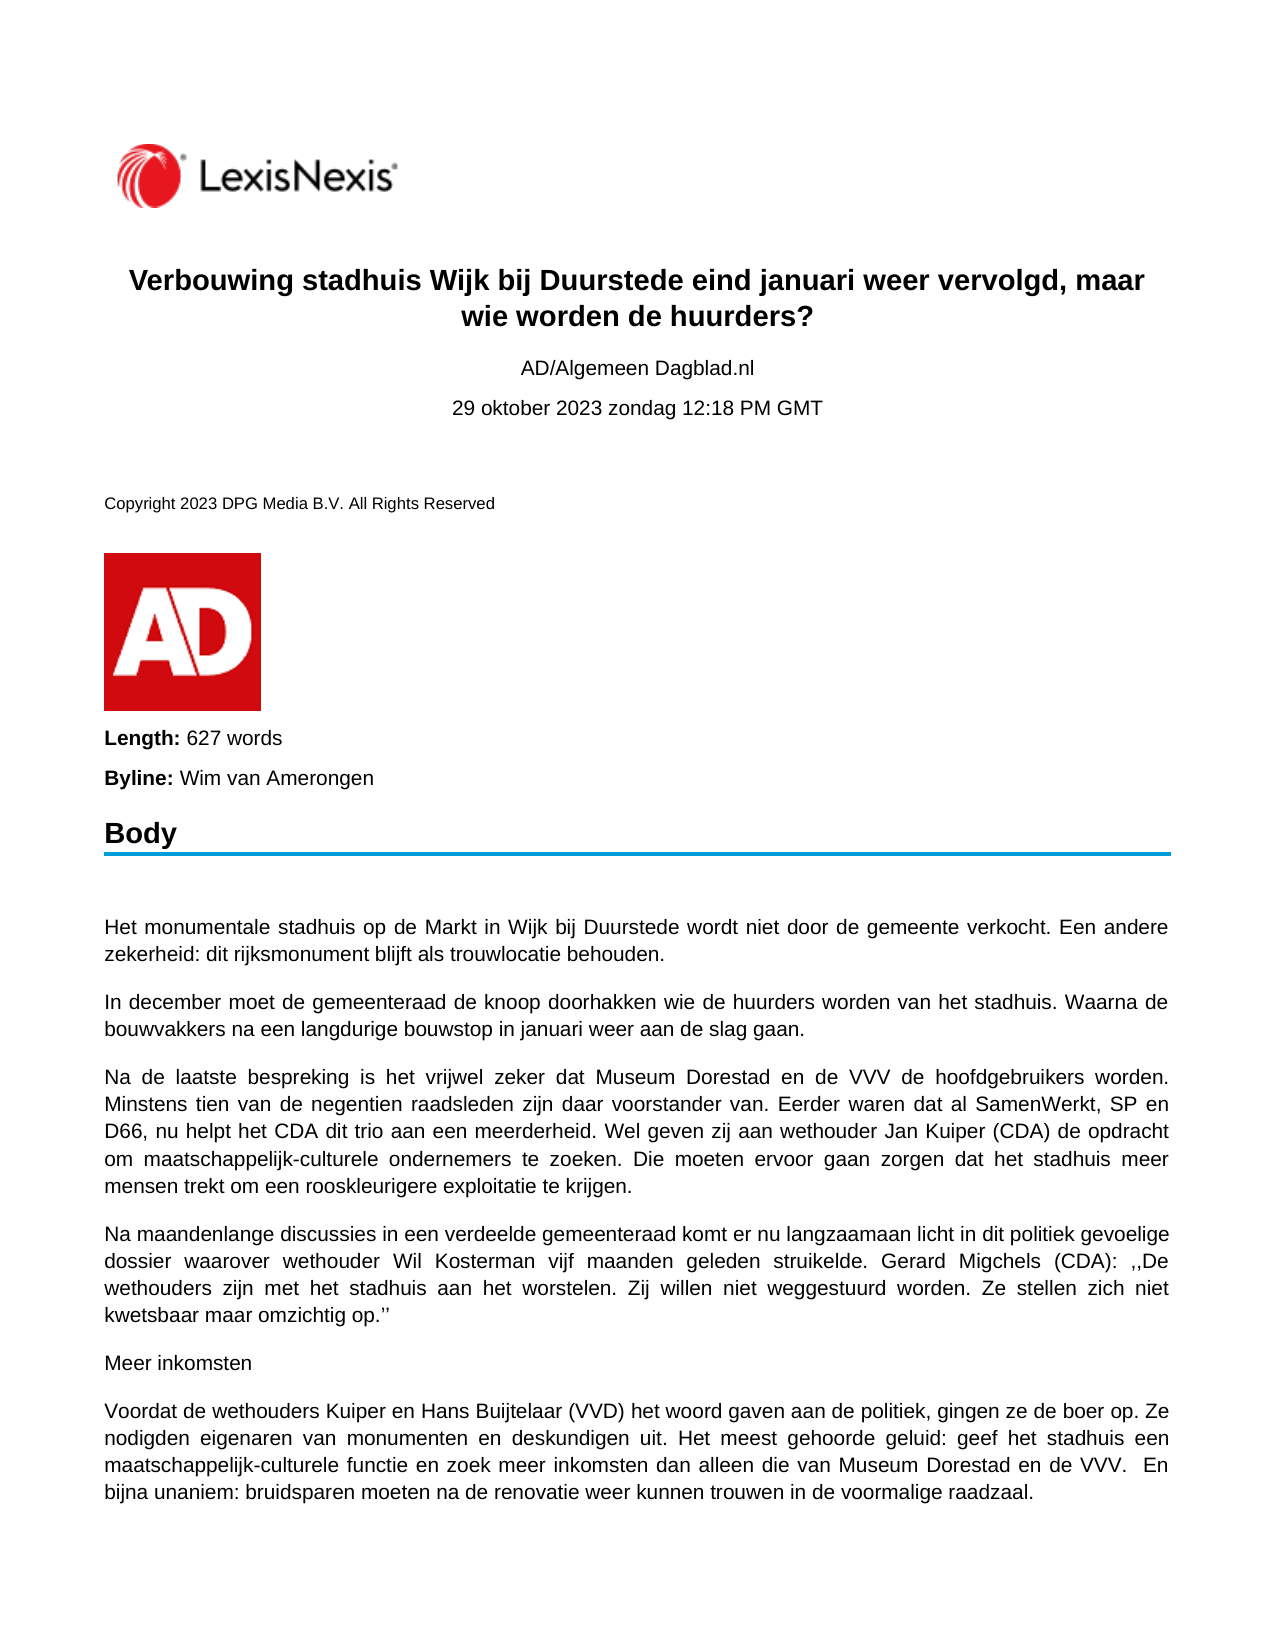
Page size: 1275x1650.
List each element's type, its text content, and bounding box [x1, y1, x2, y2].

subtitle Verbouwing stadhuis Wijk bij Duurstede eind januari weer vervolgd, maar wie worden de huurders? [104, 261, 1171, 332]
text Meer inkomsten [104, 1347, 1171, 1374]
text AD/Algemeen Dagblad.nl [104, 353, 1171, 380]
text Het monumentale stadhuis op de Markt in Wijk bij Duurstede wordt niet door de gemeente verkocht. Een andere zekerheid: dit rijksmonument blijft als trouwlocatie behouden. [104, 912, 1171, 966]
text In december moet de gemeenteraad de knoop doorhakken wie de huurders worden van het stadhuis. Waarna de bouwvakkers na een langdurige bouwstop in januari weer aan de slag gaan. [104, 987, 1171, 1041]
picture [104, 144, 412, 208]
text Copyright 2023 DPG Media B.V. All Rights Reserved [104, 461, 1171, 513]
text Voordat de wethouders Kuiper en Hans Buijtelaar (VVD) het woord gaven aan de politiek, gingen ze de boer op. Ze nodigden eigenaren van monumenten en deskundigen uit. Het meest gehoorde geluid: geef het stadhuis een maatschappelijk-culturele functie en zoek meer inkomsten dan alleen die van Museum Dorestad en de VVV. En bijna unaniem: bruidsparen moeten na de renovatie weer kunnen trouwen in de voormalige raadzaal. [104, 1395, 1171, 1504]
text Length: 627 words [104, 723, 1171, 750]
text Body [104, 814, 1171, 850]
text Na de laatste bespreking is het vrijwel zeker dat Museum Dorestad en de VVV de hoofdgebruikers worden. Minstens tien van de negentien raadsleden zijn daar voorstander van. Eerder waren dat al SamenWerkt, SP en D66, nu helpt het CDA dit trio aan een meerderheid. Wel geven zij aan wethouder Jan Kuiper (CDA) de opdracht om maatschappelijk-culturele ondernemers te zoeken. Die moeten ervoor gaan zorgen dat het stadhuis meer mensen trekt om een rooskleurigere exploitatie te krijgen. [104, 1062, 1171, 1197]
text 29 oktober 2023 zondag 12:18 PM GMT [104, 393, 1171, 420]
text Byline: Wim van Amerongen [104, 762, 1171, 789]
picture [104, 553, 261, 711]
text Na maandenlange discussies in een verdeelde gemeenteraad komt er nu langzaamaan licht in dit politiek gevoelige dossier waarover wethouder Wil Kosterman vijf maanden geleden struikelde. Gerard Migchels (CDA): ,,De wethouders zijn met het stadhuis aan het worstelen. Zij willen niet weggestuurd worden. Ze stellen zich niet kwetsbaar maar omzichtig op.’’ [104, 1218, 1171, 1327]
